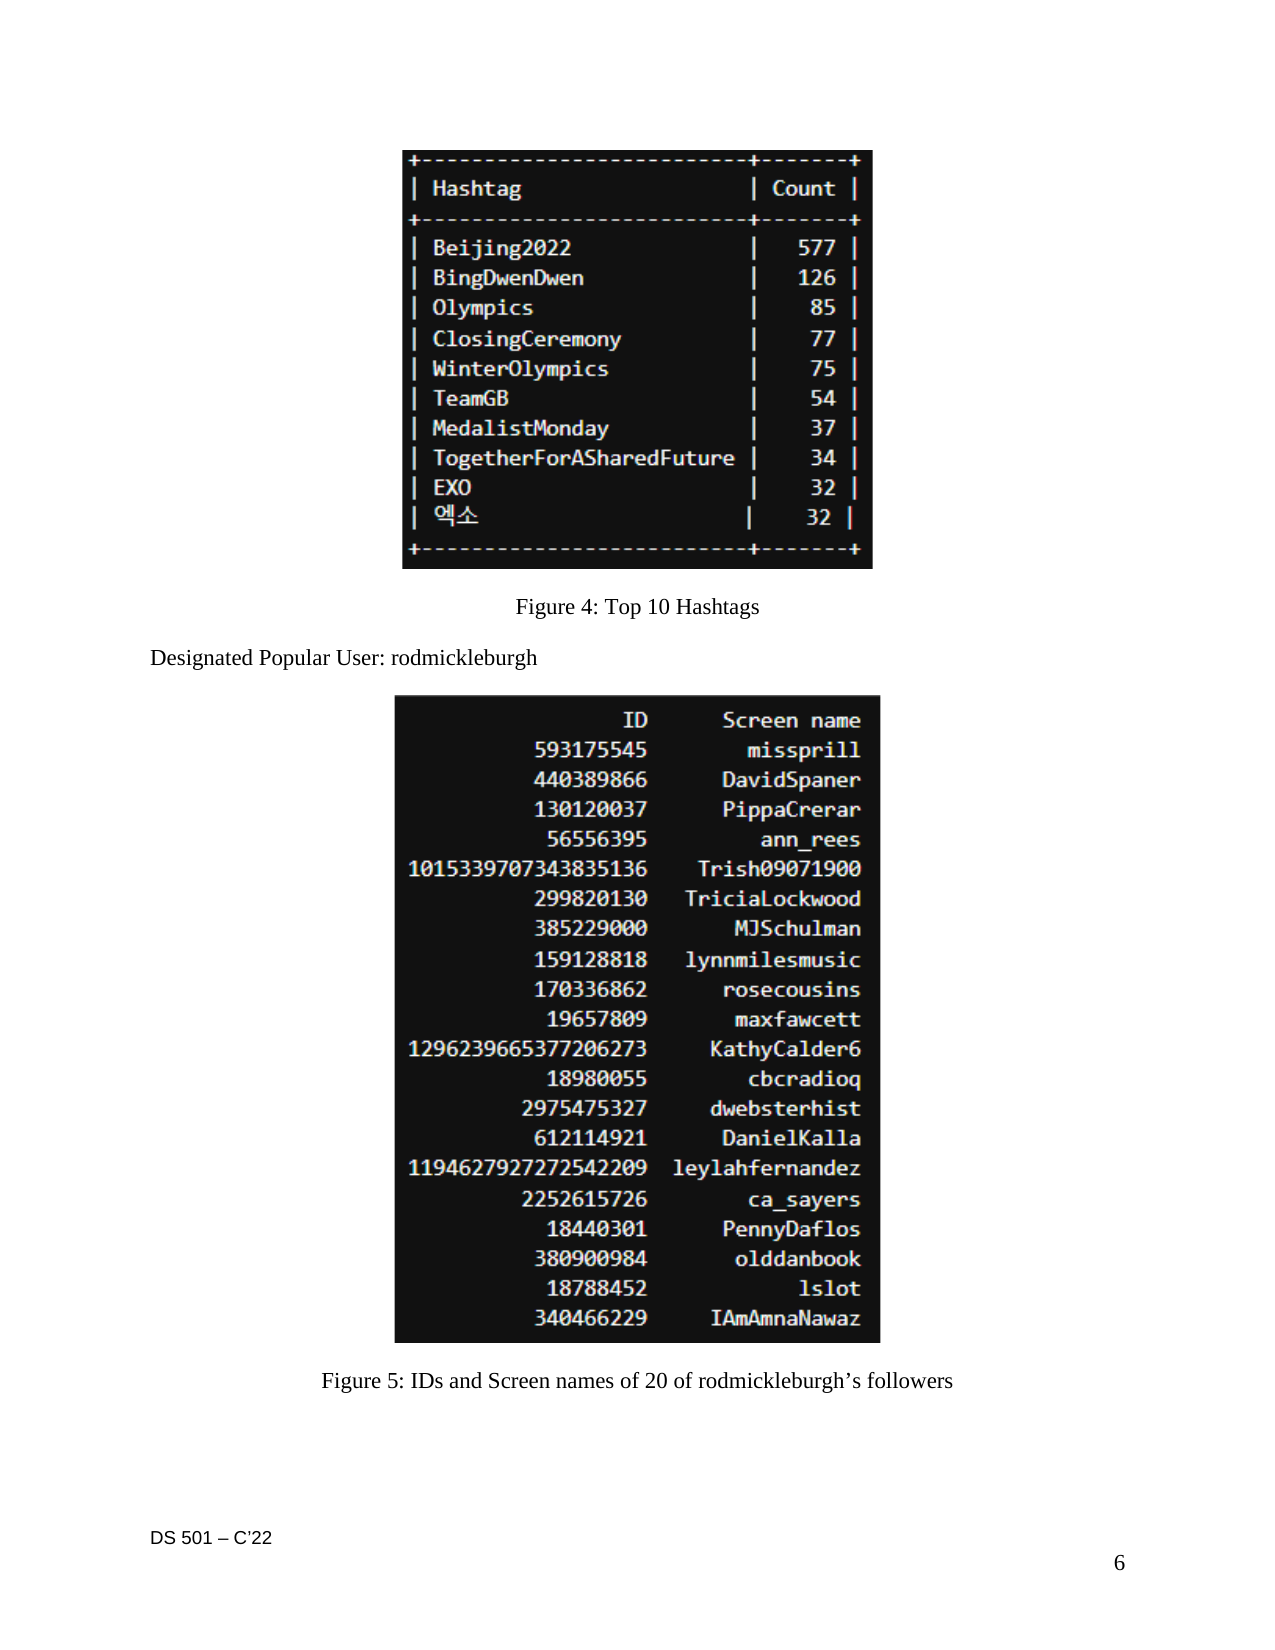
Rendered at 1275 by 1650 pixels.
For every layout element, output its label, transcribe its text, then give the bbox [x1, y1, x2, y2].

text Figure 5: IDs and Screen names of 20 of rodmickleburgh’s followers [150, 1367, 1125, 1393]
text Designated Popular User: rodmickleburgh [150, 644, 1125, 671]
picture [402, 150, 873, 569]
text Figure 4: Top 10 Hashtags [150, 593, 1125, 620]
picture [394, 695, 881, 1343]
